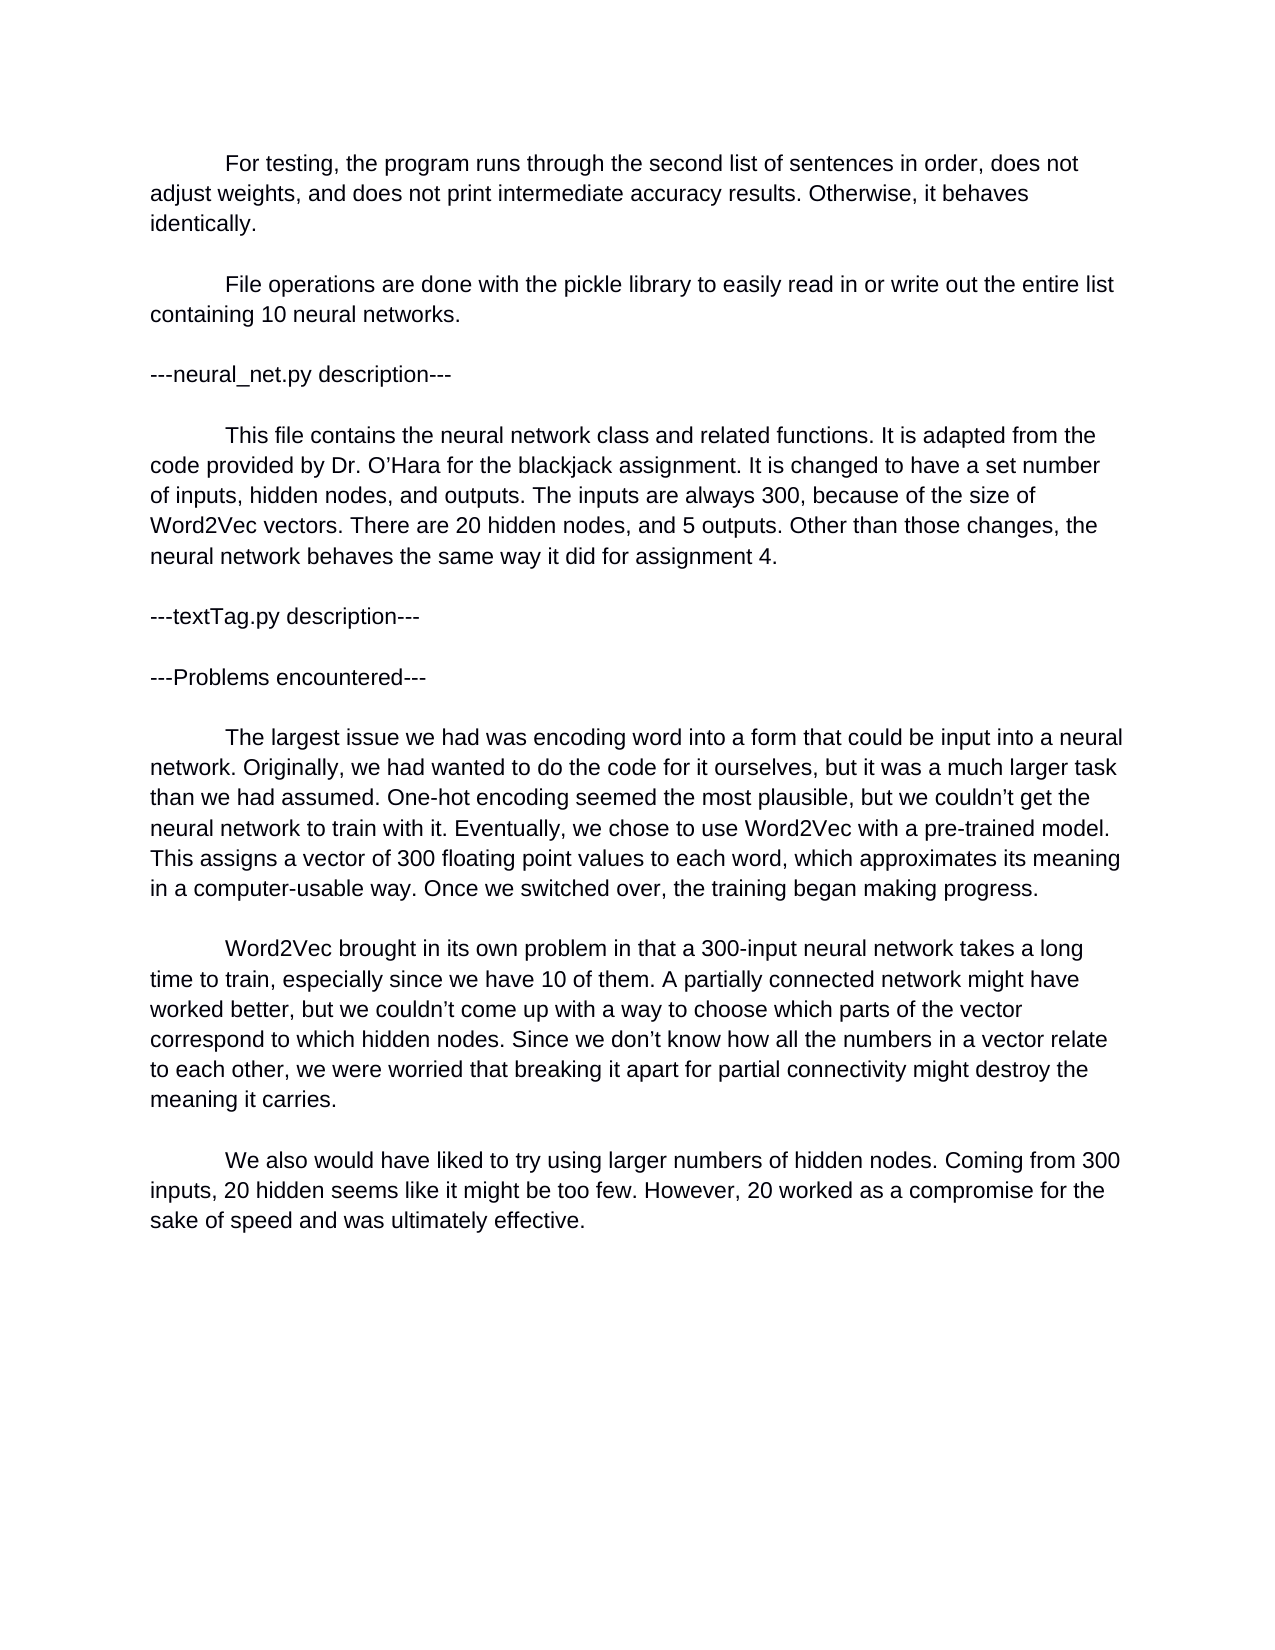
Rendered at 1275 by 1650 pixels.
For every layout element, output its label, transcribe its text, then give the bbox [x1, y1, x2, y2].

text ---Problems encountered--- [150, 663, 1125, 690]
text We also would have liked to try using larger numbers of hidden nodes. Coming from 300 inputs, 20 hidden seems like it might be too few. However, 20 worked as a compromise for the sake of speed and was ultimately effective. [150, 1147, 1125, 1234]
text ---textTag.py description--- [150, 603, 1125, 629]
text The largest issue we had was encoding word into a form that could be input into a neural network. Originally, we had wanted to do the code for it ourselves, but it was a much larger task than we had assumed. One-hot encoding seemed the most plausible, but we couldn’t get the neural network to train with it. Eventually, we chose to use Word2Vec with a pre-trained model. This assigns a vector of 300 floating point values to each word, which approximates its meaning in a computer-usable way. Once we switched over, the training began making progress. [150, 724, 1125, 901]
text Word2Vec brought in its own problem in that a 300-input neural network takes a long time to train, especially since we have 10 of them. A partially connected network might have worked better, but we couldn’t come up with a way to choose which parts of the vector correspond to which hidden nodes. Since we don’t know how all the numbers in a vector relate to each other, we were worried that breaking it apart for partial connectivity might destroy the meaning it carries. [150, 935, 1125, 1113]
text ---neural_net.py description--- [150, 361, 1125, 388]
text For testing, the program runs through the second list of sentences in order, does not adjust weights, and does not print intermediate accuracy results. Otherwise, it behaves identically. [150, 150, 1125, 237]
text This file contains the neural network class and related functions. It is adapted from the code provided by Dr. O’Hara for the blackjack assignment. It is changed to have a set number of inputs, hidden nodes, and outputs. The inputs are always 300, because of the size of Word2Vec vectors. There are 20 hidden nodes, and 5 outputs. Other than those changes, the neural network behaves the same way it did for assignment 4. [150, 422, 1125, 569]
text File operations are done with the pickle library to easily read in or write out the entire list containing 10 neural networks. [150, 271, 1125, 327]
